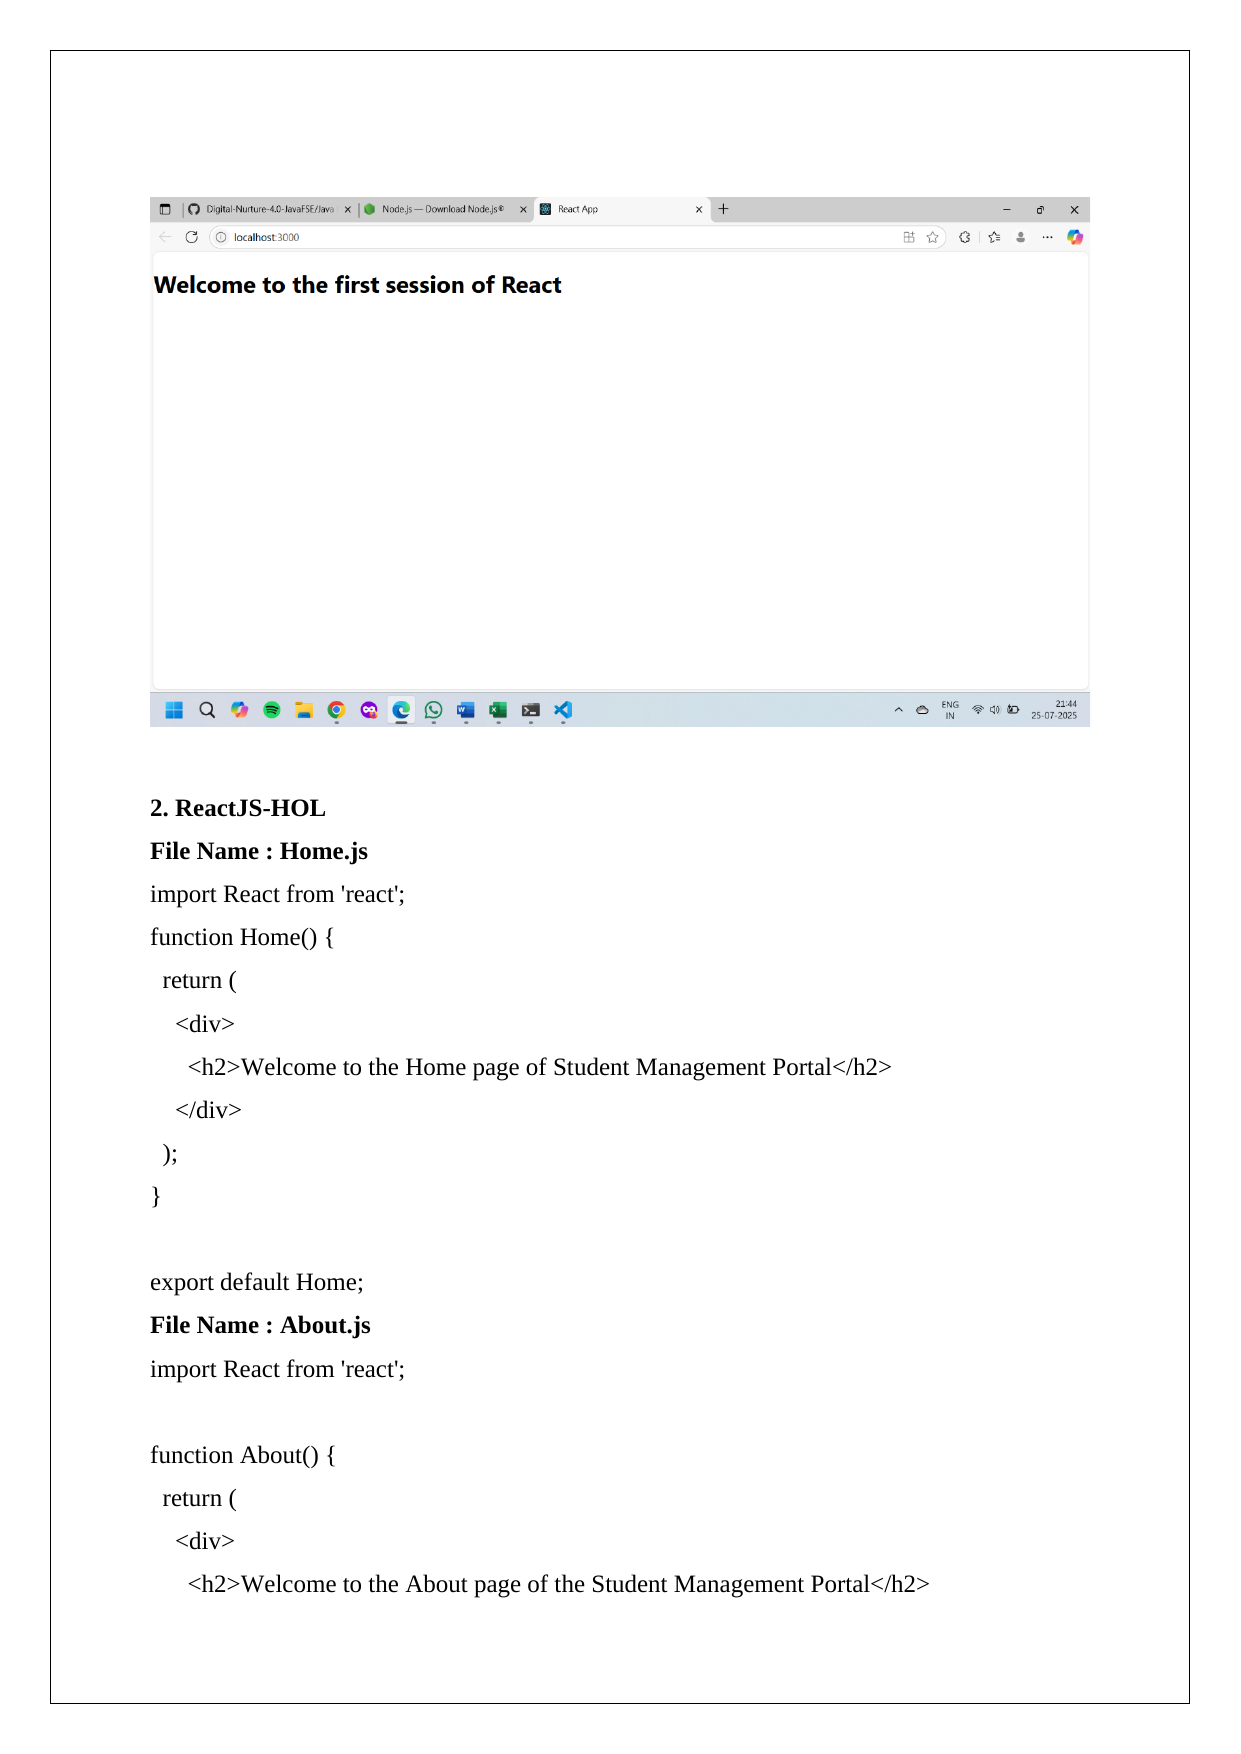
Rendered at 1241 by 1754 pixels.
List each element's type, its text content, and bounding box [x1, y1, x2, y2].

picture [150, 197, 1091, 727]
text <h2>Welcome to the Home page of Student Management Portal</h2> [150, 1052, 1090, 1081]
text File Name : About.js [150, 1311, 1090, 1339]
text </div> [150, 1095, 1090, 1124]
text } [150, 1181, 1090, 1210]
text <div> [150, 1009, 1090, 1037]
text File Name : Home.js [150, 836, 1090, 865]
text <div> [150, 1526, 1090, 1555]
text function Home() { [150, 922, 1090, 951]
text ); [150, 1138, 1090, 1167]
text import React from 'react'; [150, 1354, 1090, 1382]
text function About() { [150, 1440, 1090, 1469]
text 2. ReactJS-HOL [150, 793, 1090, 822]
text <h2>Welcome to the About page of the Student Management Portal</h2> [150, 1569, 1090, 1598]
text import React from 'react'; [150, 879, 1090, 908]
text return ( [150, 1483, 1090, 1512]
text return ( [150, 966, 1090, 994]
text export default Home; [150, 1267, 1090, 1296]
